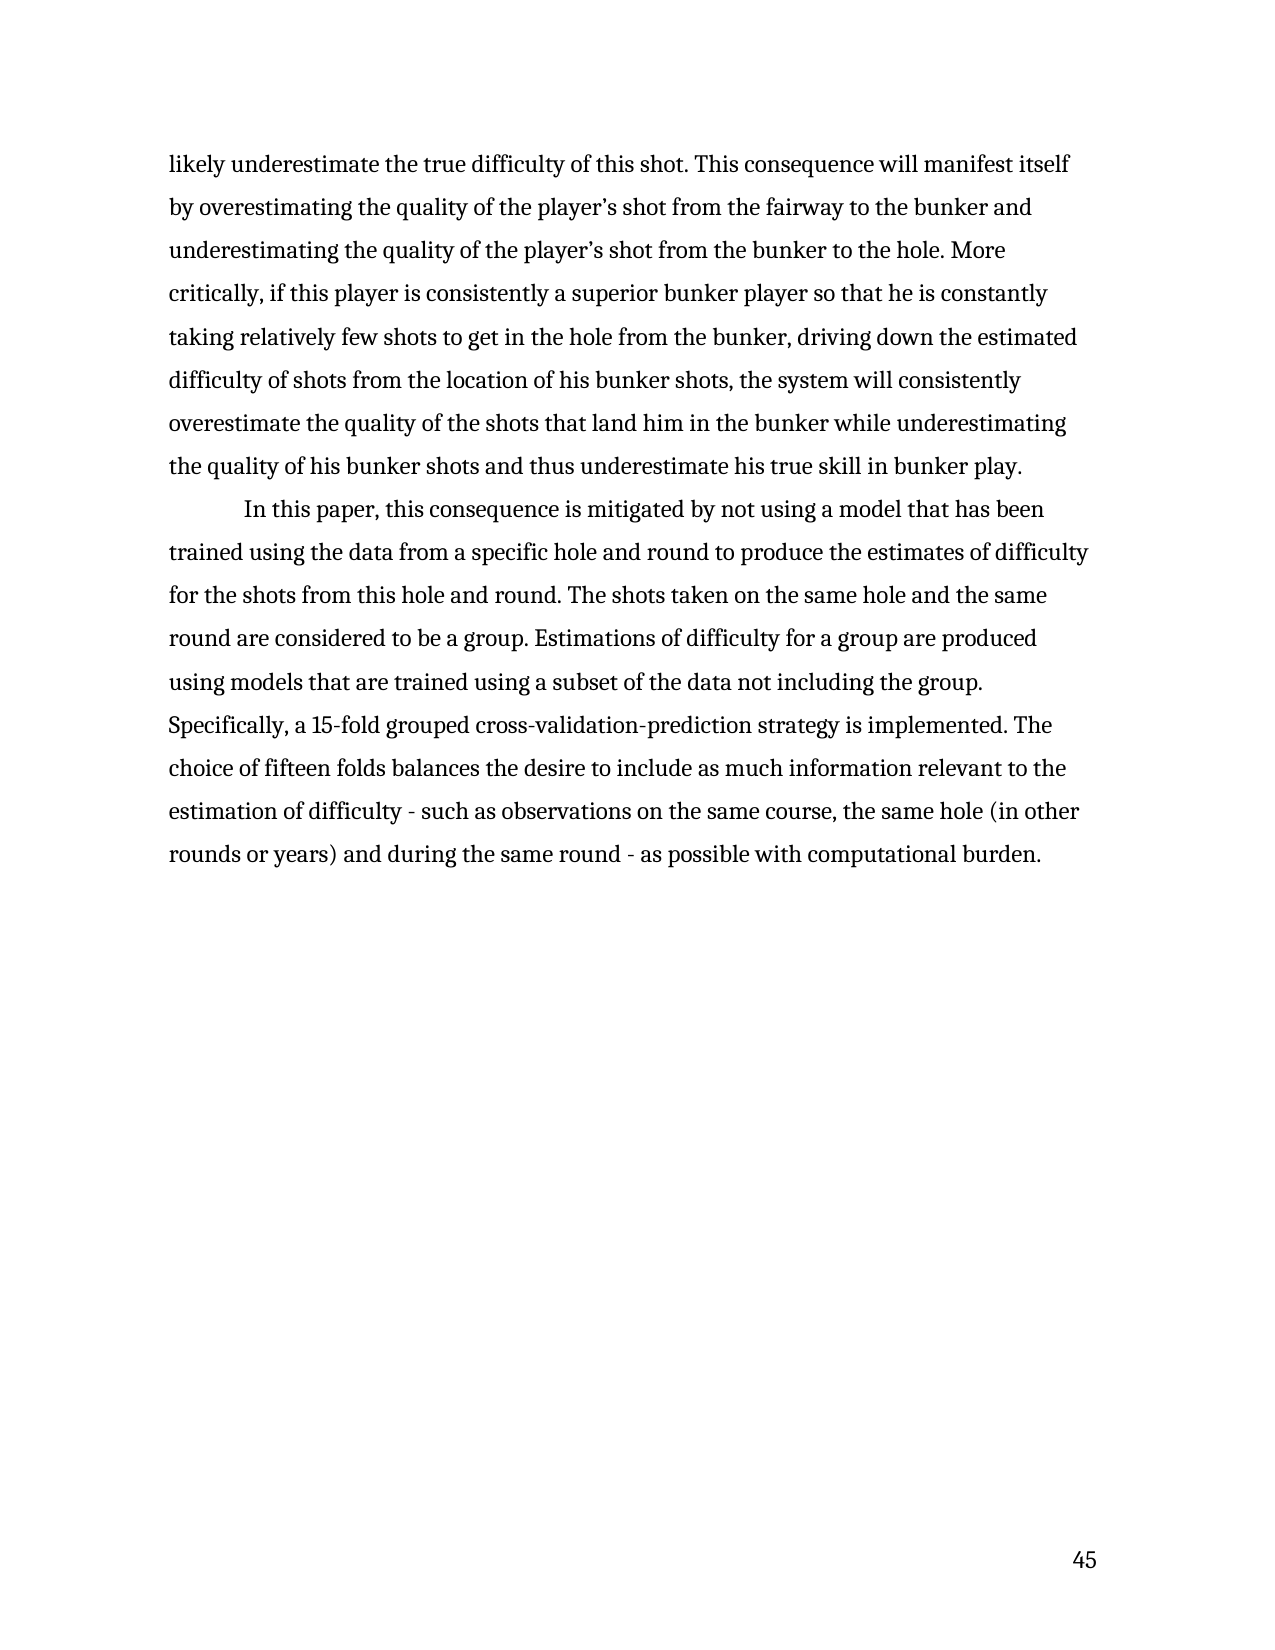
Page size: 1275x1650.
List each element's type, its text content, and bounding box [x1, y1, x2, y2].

text In this paper, this consequence is mitigated by not using a model that has been trained using the data from a specific hole and round to produce the estimates of difficulty for the shots from this hole and round. The shots taken on the same hole and the same round are considered to be a group. Estimations of difficulty for a group are produced using models that are trained using a subset of the data not including the group. Specifically, a 15-fold grouped cross-validation-prediction strategy is implemented. The choice of fifteen folds balances the desire to include as much information relevant to the estimation of difficulty - such as observations on the same course, the same hole (in other rounds or years) and during the same round - as possible with computational burden. [169, 495, 1097, 869]
